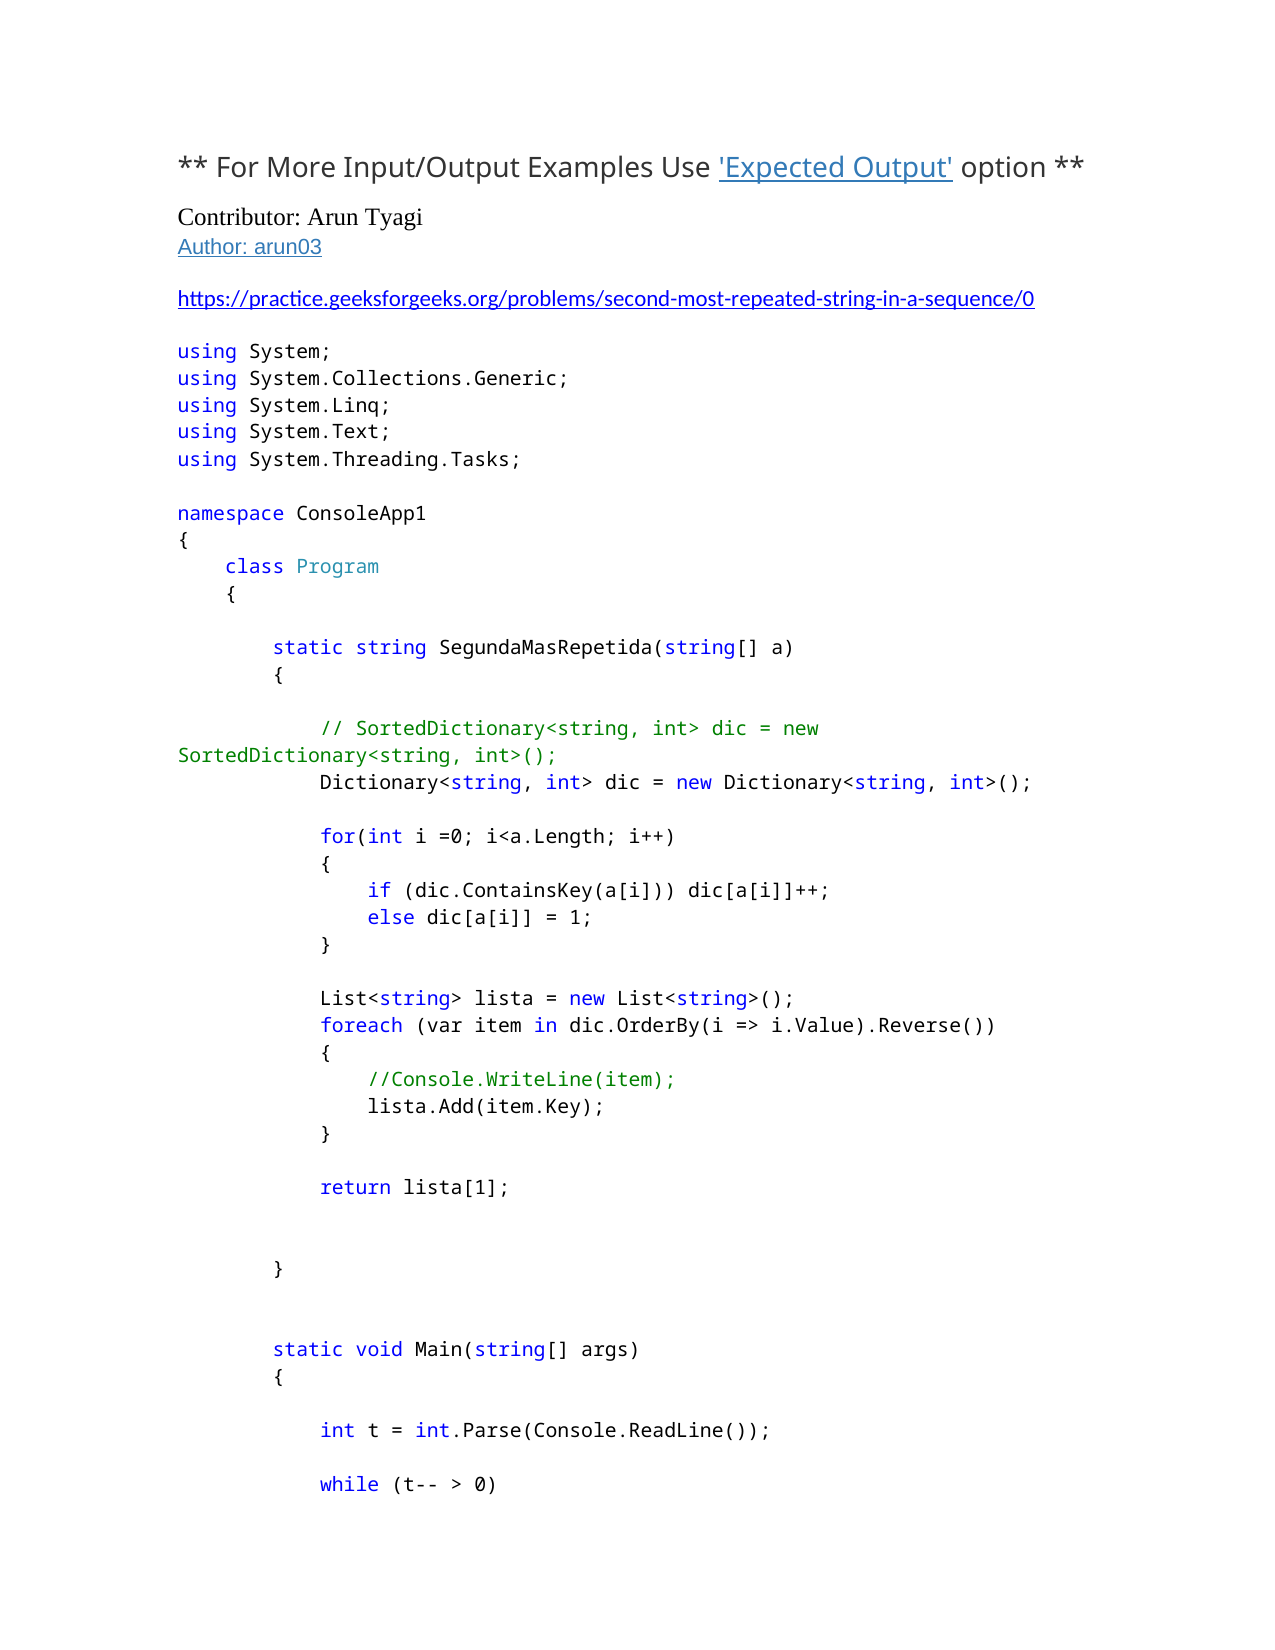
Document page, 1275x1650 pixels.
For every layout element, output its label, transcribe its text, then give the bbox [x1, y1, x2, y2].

text int t = int.Parse(Console.ReadLine()); [177, 1416, 1098, 1443]
text { [177, 1038, 1098, 1065]
text using System.Text; [177, 418, 1098, 445]
text for(int i =0; i<a.Length; i++) [177, 822, 1098, 849]
text while (t-- > 0) [177, 1470, 1098, 1497]
text using System.Threading.Tasks; [177, 445, 1098, 472]
text else dic[a[i]] = 1; [177, 903, 1098, 930]
text lista.Add(item.Key); [177, 1092, 1098, 1119]
text { [177, 580, 1098, 607]
text static string SegundaMasRepetida(string[] a) [177, 634, 1098, 661]
text { [177, 661, 1098, 688]
text { [177, 1362, 1098, 1389]
text using System; [177, 337, 1098, 364]
text { [177, 526, 1098, 553]
text https://practice.geeksforgeeks.org/problems/second-most-repeated-string-in-a-sequence/0 [177, 284, 1098, 312]
text } [177, 1254, 1098, 1281]
text foreach (var item in dic.OrderBy(i => i.Value).Reverse()) [177, 1011, 1098, 1038]
text Contributor: Arun Tyagi Author: arun03 [177, 202, 1098, 259]
text namespace ConsoleApp1 [177, 499, 1098, 526]
text using System.Linq; [177, 391, 1098, 418]
text Dictionary<string, int> dic = new Dictionary<string, int>(); [177, 768, 1098, 796]
text class Program [177, 553, 1098, 580]
text } [177, 1119, 1098, 1146]
text static void Main(string[] args) [177, 1335, 1098, 1362]
text List<string> lista = new List<string>(); [177, 984, 1098, 1011]
text } [177, 930, 1098, 957]
text return lista[1]; [177, 1173, 1098, 1200]
text { [177, 849, 1098, 876]
text using System.Collections.Generic; [177, 364, 1098, 391]
text ** For More Input/Output Examples Use 'Expected Output' option ** [177, 148, 1098, 186]
text //Console.WriteLine(item); [177, 1065, 1098, 1092]
text // SortedDictionary<string, int> dic = new SortedDictionary<string, int>(); [177, 714, 1098, 768]
text if (dic.ContainsKey(a[i])) dic[a[i]]++; [177, 876, 1098, 903]
